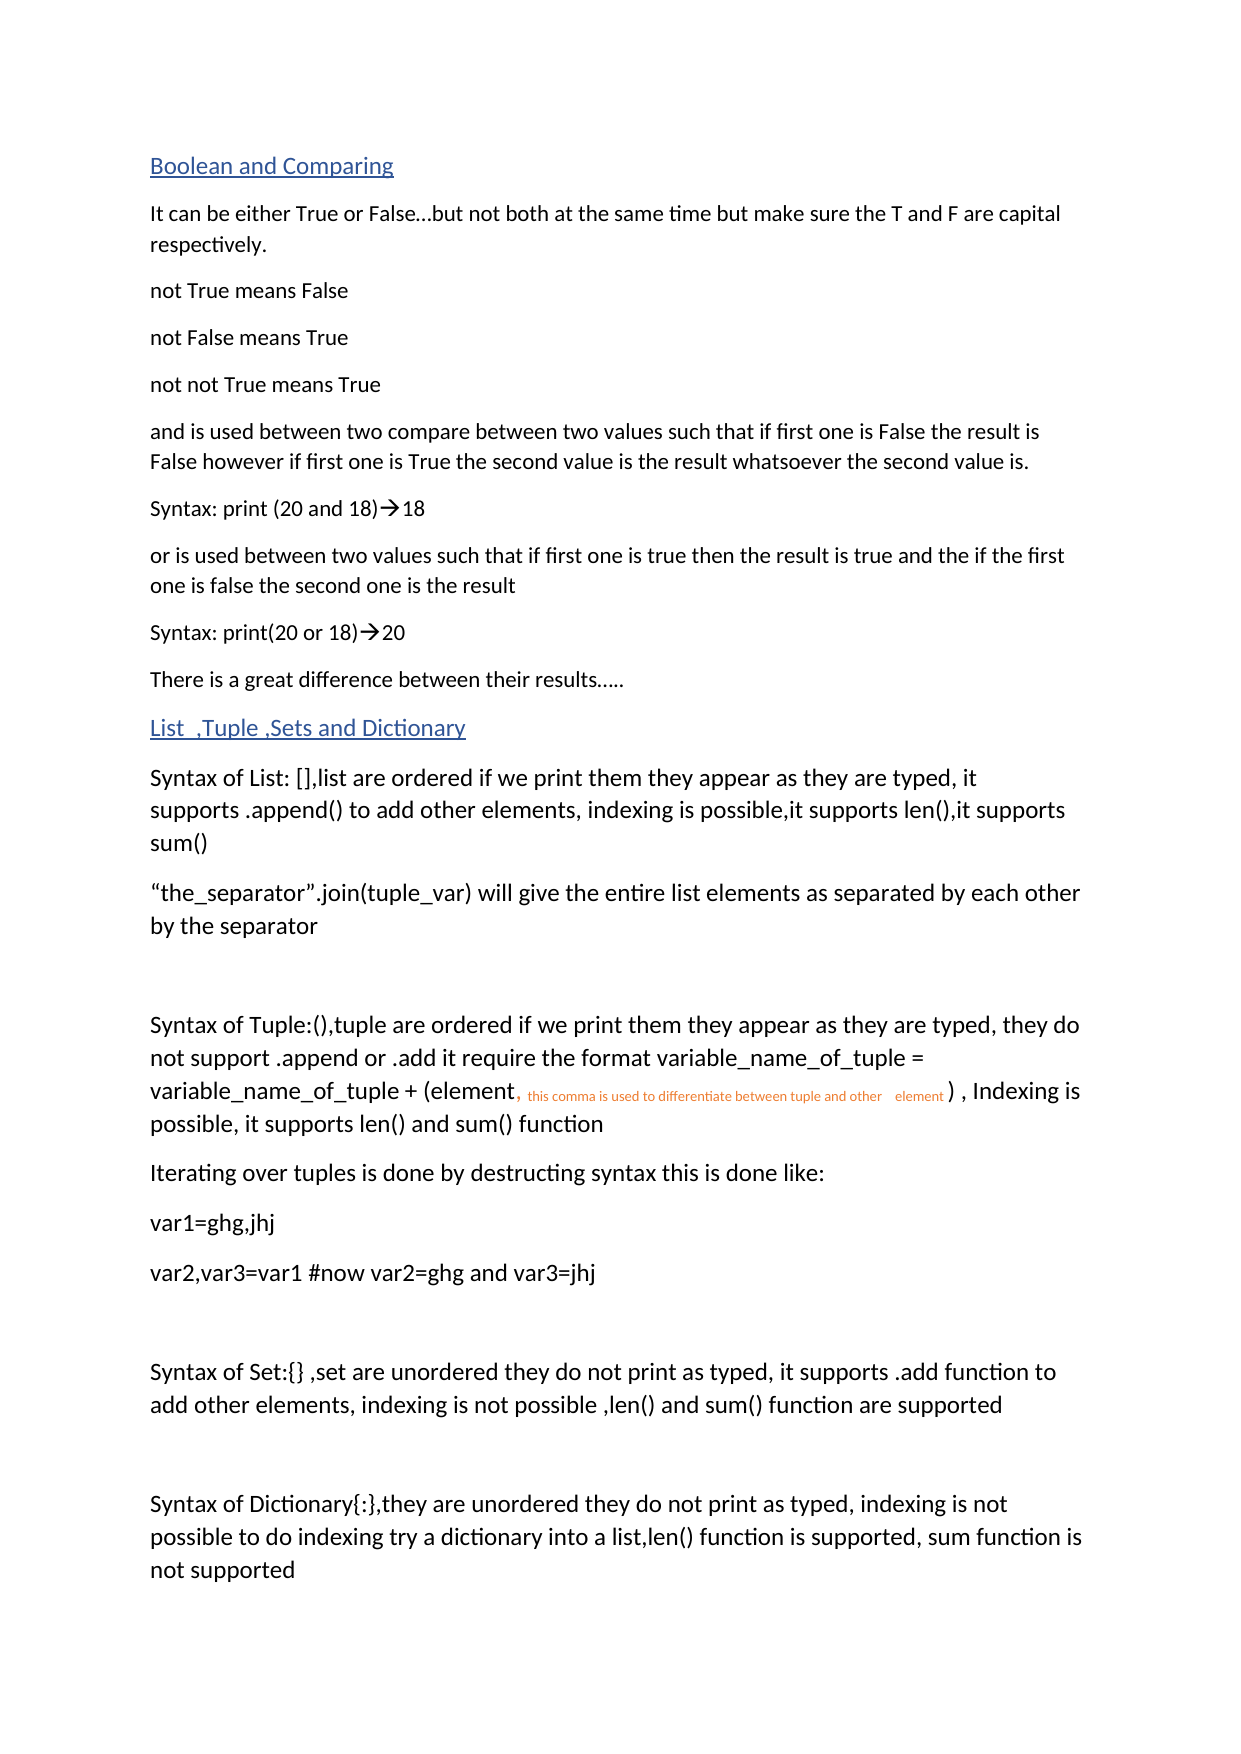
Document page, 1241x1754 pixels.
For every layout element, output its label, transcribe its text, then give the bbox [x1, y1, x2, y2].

text There is a great difference between their results….. [150, 665, 1090, 693]
text Boolean and Comparing [150, 150, 1090, 181]
text Syntax: print(20 or 18)20 [150, 618, 1090, 646]
text “the_separator”.join(tuple_var) will give the entire list elements as separated by each other by the separator [150, 877, 1090, 941]
text not not True means True [150, 370, 1090, 398]
text var2,var3=var1 #now var2=ghg and var3=jhj [150, 1257, 1090, 1287]
text Syntax of Set:{} ,set are unordered they do not print as typed, it supports .add function to add other elements, indexing is not possible ,len() and sum() function are supported [150, 1356, 1090, 1419]
text not True means False [150, 277, 1090, 305]
text not False means True [150, 323, 1090, 352]
text Iterating over tuples is done by destructing syntax this is done like: [150, 1157, 1090, 1188]
text or is used between two values such that if first one is true then the result is true and the if the first one is false the second one is the result [150, 541, 1090, 599]
text List ,Tuple ,Sets and Dictionary [150, 712, 1090, 743]
text Syntax of Tuple:(),tuple are ordered if we print them they appear as they are typed, they do not support .append or .add it require the format variable_name_of_tuple = variable_name_of_tuple + (element, this comma is used to differentiate between tuple and other element ) , Indexing is possible, it supports len() and sum() function [150, 1009, 1090, 1138]
text var1=ghg,jhj [150, 1207, 1090, 1238]
text Syntax of Dictionary{:},they are unordered they do not print as typed, indexing is not possible to do indexing try a dictionary into a list,len() function is supported, sum function is not supported [150, 1488, 1090, 1584]
text Syntax of List: [],list are ordered if we print them they appear as they are typed, it supports .append() to add other elements, indexing is possible,it supports len(),it supports sum() [150, 762, 1090, 858]
text It can be either True or False…but not both at the same time but make sure the T and F are capital respectively. [150, 199, 1090, 258]
text and is used between two compare between two values such that if first one is False the result is False however if first one is True the second value is the result whatsoever the second value is. [150, 417, 1090, 476]
text Syntax: print (20 and 18)18 [150, 494, 1090, 522]
